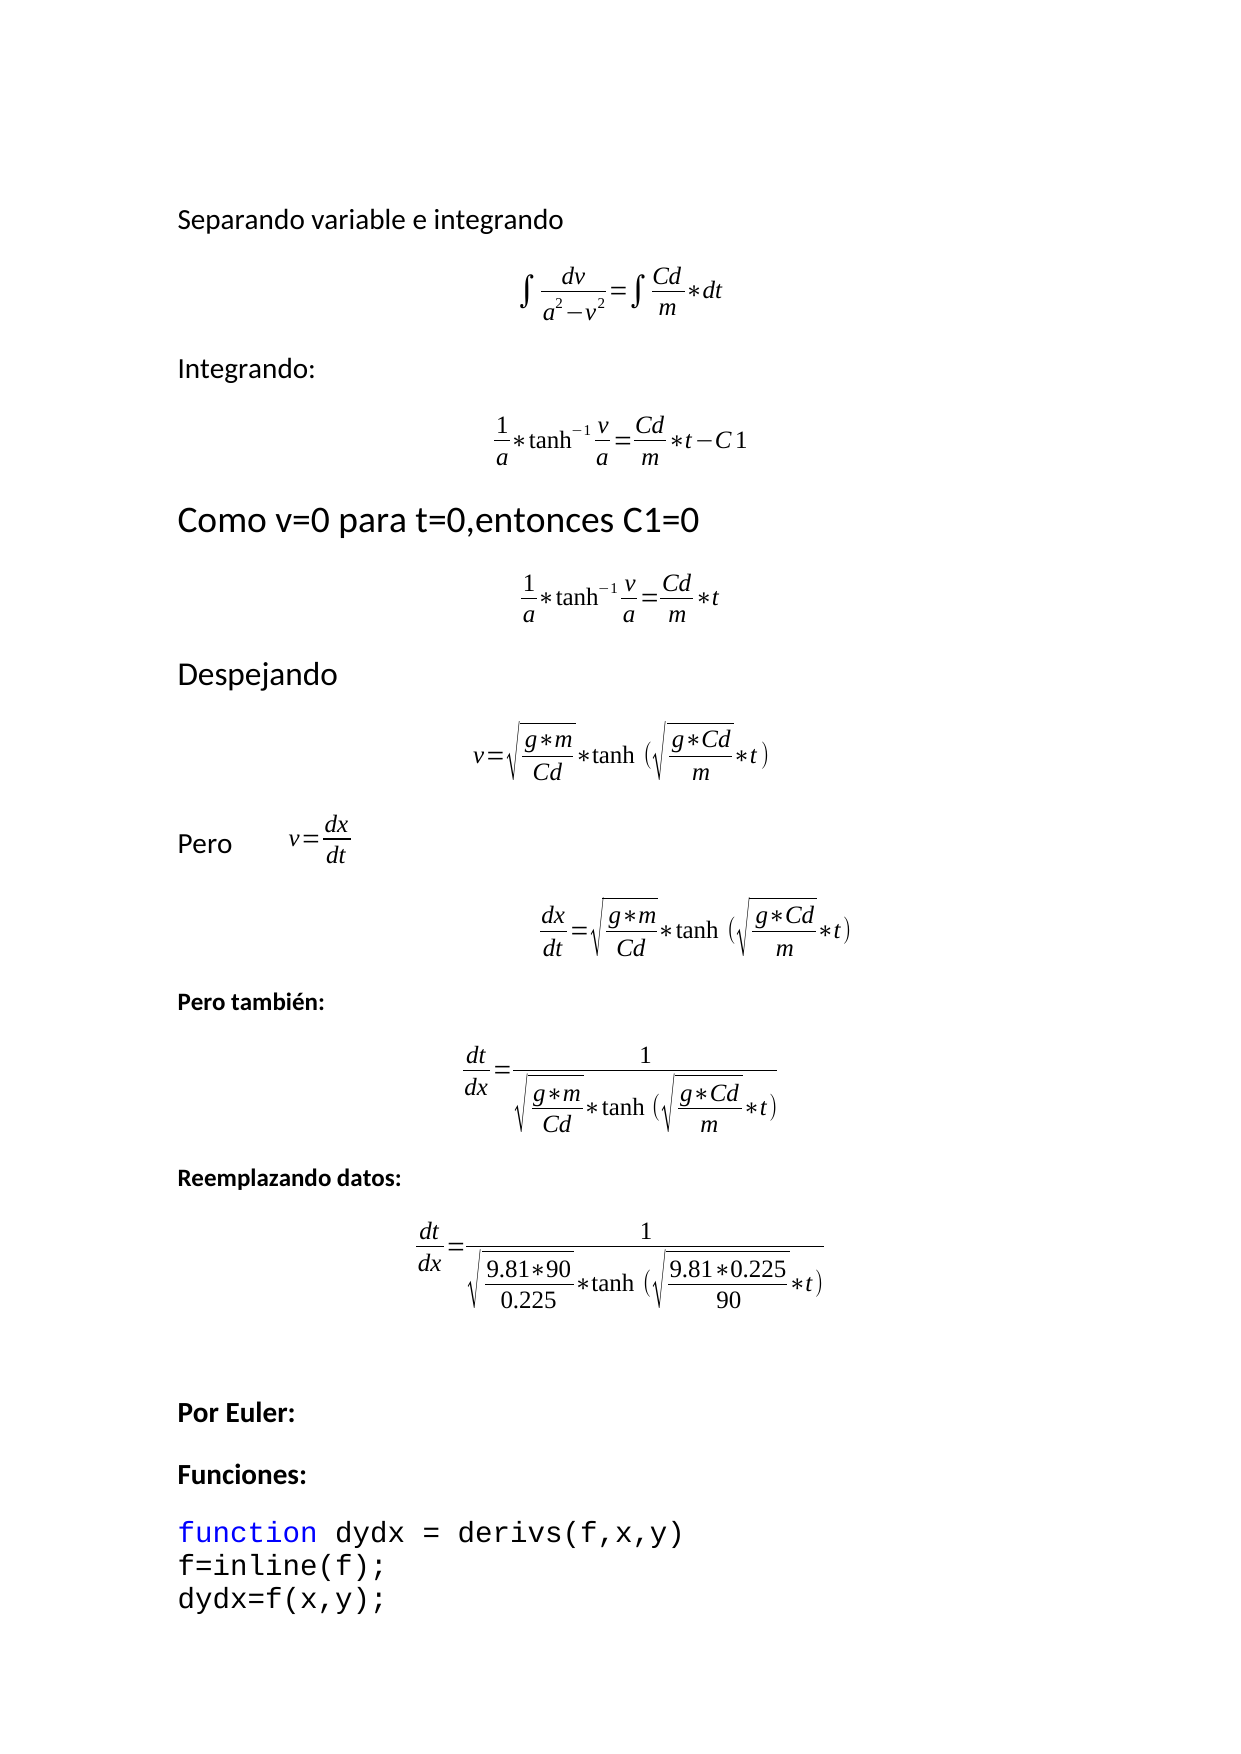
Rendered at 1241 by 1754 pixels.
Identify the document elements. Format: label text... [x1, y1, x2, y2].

text Por Euler: [177, 1394, 1063, 1430]
text Funciones: [177, 1456, 1063, 1492]
text Integrando: [177, 350, 1063, 386]
text Reemplazando datos: [177, 1162, 1063, 1193]
text Despejando [177, 653, 1063, 694]
text Separando variable e integrando [177, 201, 1063, 237]
text Pero [177, 810, 1063, 869]
text f=inline(f); [177, 1551, 1063, 1584]
text dydx=f(x,y); [177, 1584, 1063, 1617]
text function dydx = derivs(f,x,y) [177, 1518, 1063, 1551]
text Pero también: [177, 986, 1063, 1017]
text Como v=0 para t=0,entonces C1=0 [177, 496, 1063, 542]
